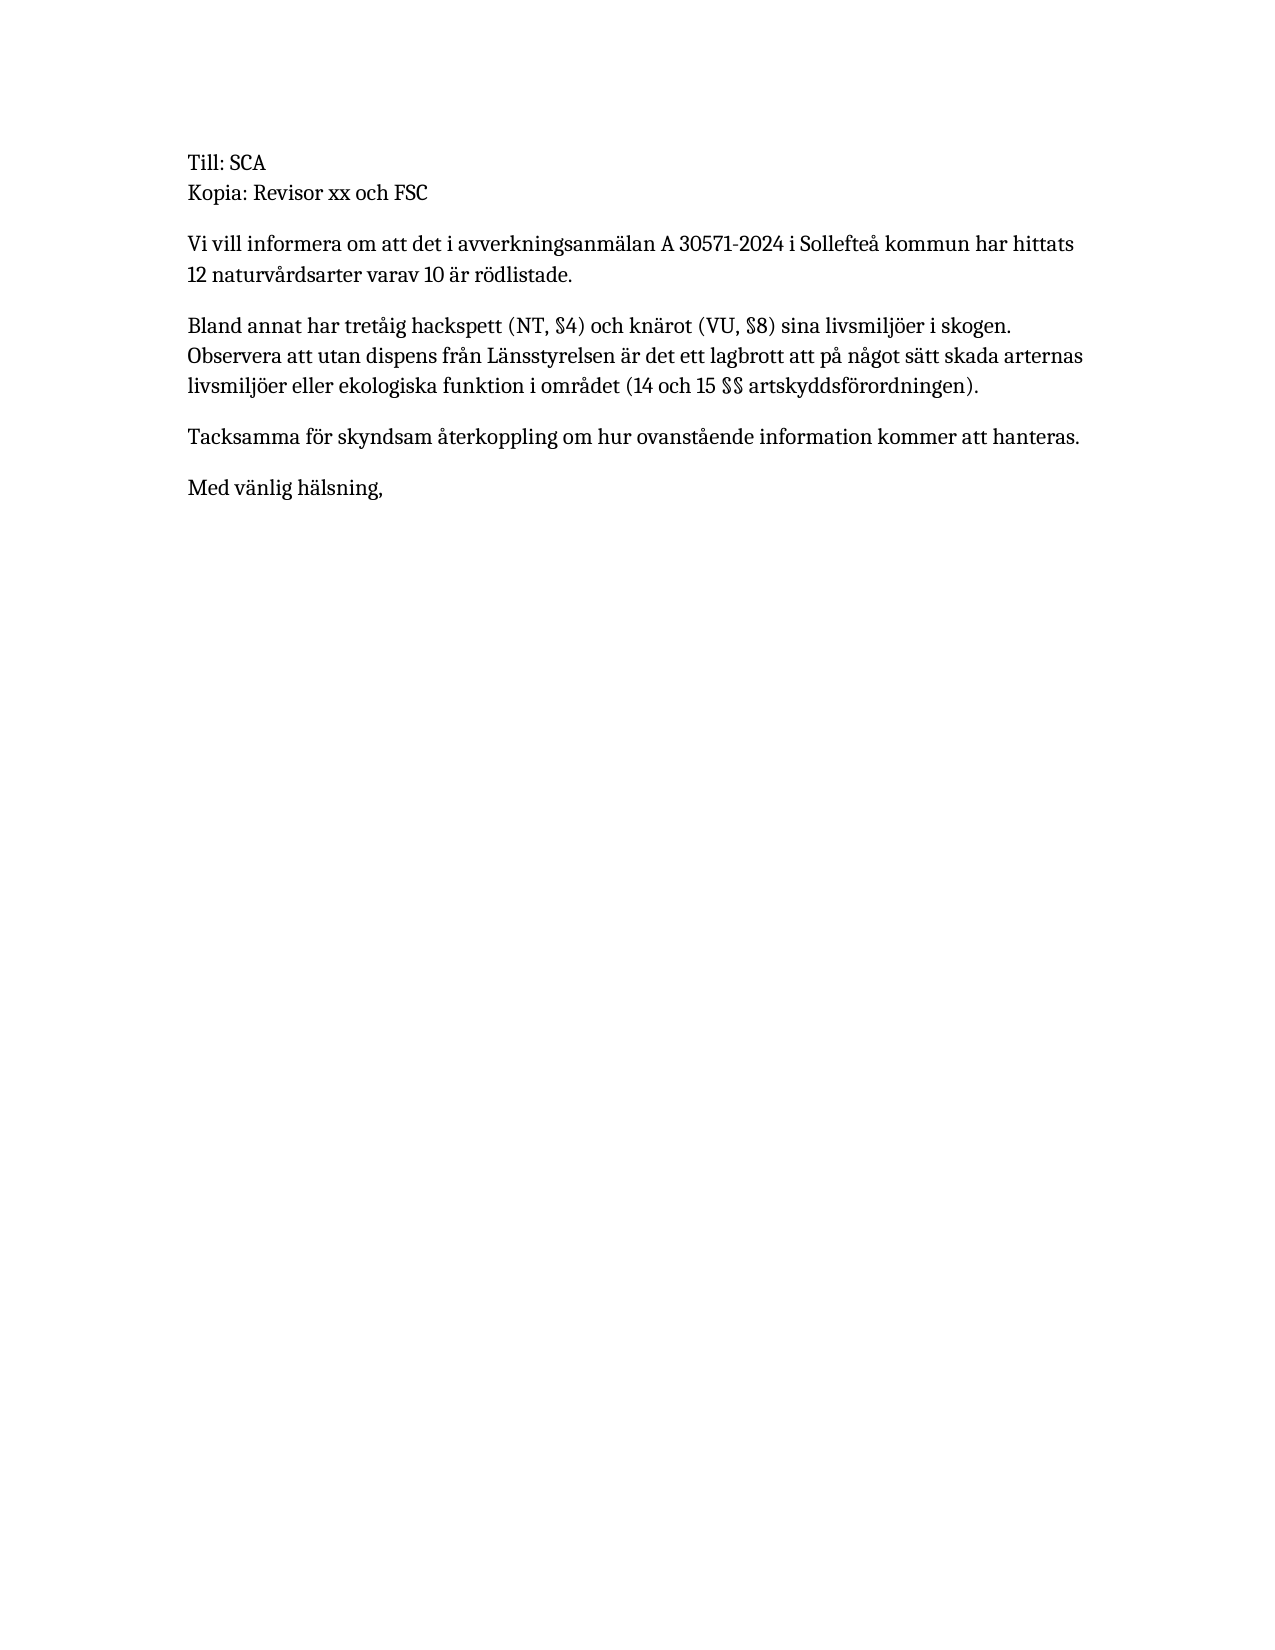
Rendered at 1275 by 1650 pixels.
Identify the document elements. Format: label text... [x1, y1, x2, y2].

text Bland annat har tretåig hackspett (NT, §4) och knärot (VU, §8) sina livsmiljöer i skogen. Observera att utan dispens från Länsstyrelsen är det ett lagbrott att på något sätt skada arternas livsmiljöer eller ekologiska funktion i området (14 och 15 §§ artskyddsförordningen). [187, 312, 1087, 399]
text Vi vill informera om att det i avverkningsanmälan A 30571-2024 i Sollefteå kommun har hittats 12 naturvårdsarter varav 10 är rödlistade. [187, 231, 1087, 288]
text Till: SCA Kopia: Revisor xx och FSC [187, 150, 1087, 207]
text Med vänlig hälsning, [187, 475, 1087, 532]
text Tacksamma för skyndsam återkoppling om hur ovanstående information kommer att hanteras. [187, 424, 1087, 450]
